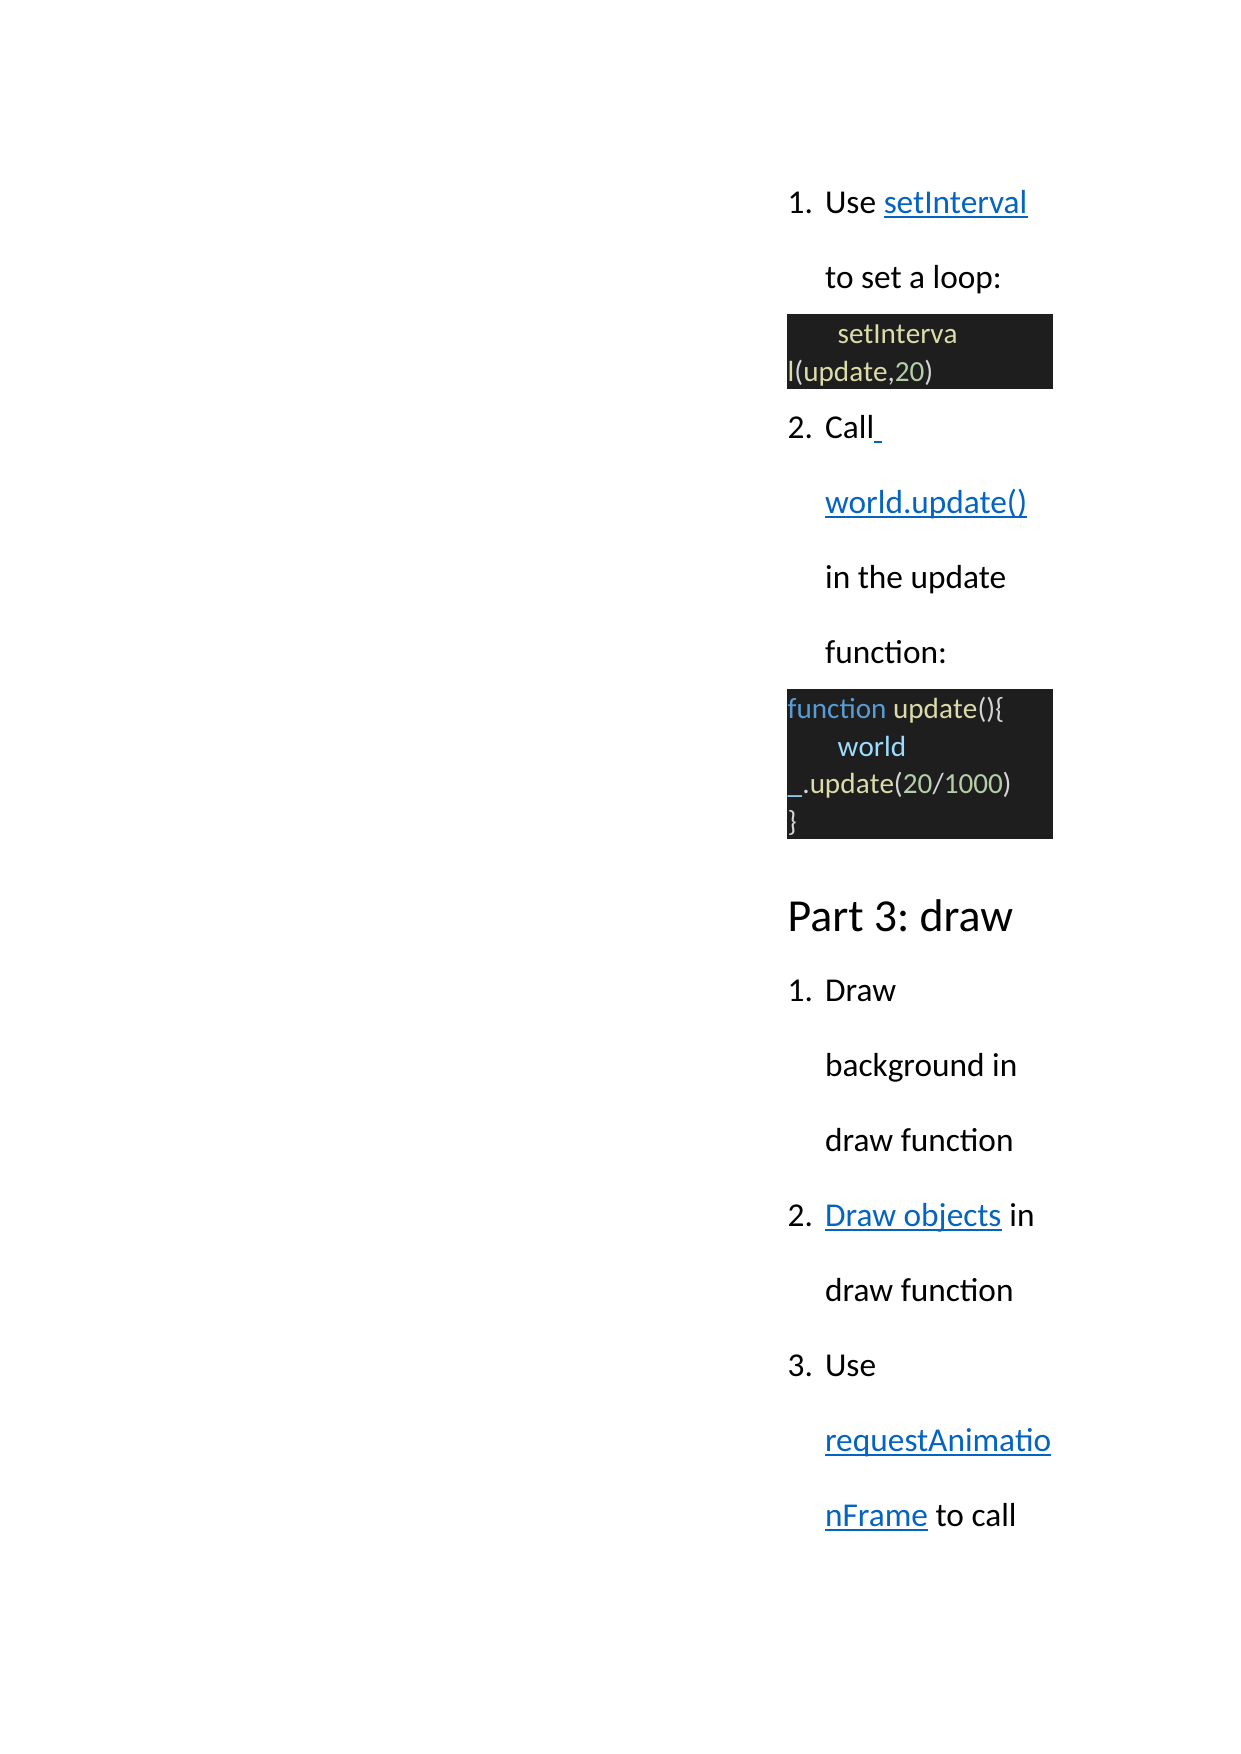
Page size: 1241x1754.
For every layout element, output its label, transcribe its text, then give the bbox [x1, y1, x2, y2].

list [787, 1327, 1053, 1552]
list Call world.update() in the update function: [787, 389, 1053, 689]
text function update(){ [787, 689, 1053, 727]
list Use setInterval to set a loop: [787, 164, 1053, 314]
text setInterval(update,20) [787, 314, 1053, 389]
text world_.update(20/1000) [787, 727, 1053, 802]
text Part 3: draw [787, 877, 1053, 952]
list Draw objects in draw function [787, 1177, 1053, 1327]
text } [787, 802, 1053, 839]
list Draw background in draw function [787, 952, 1053, 1177]
